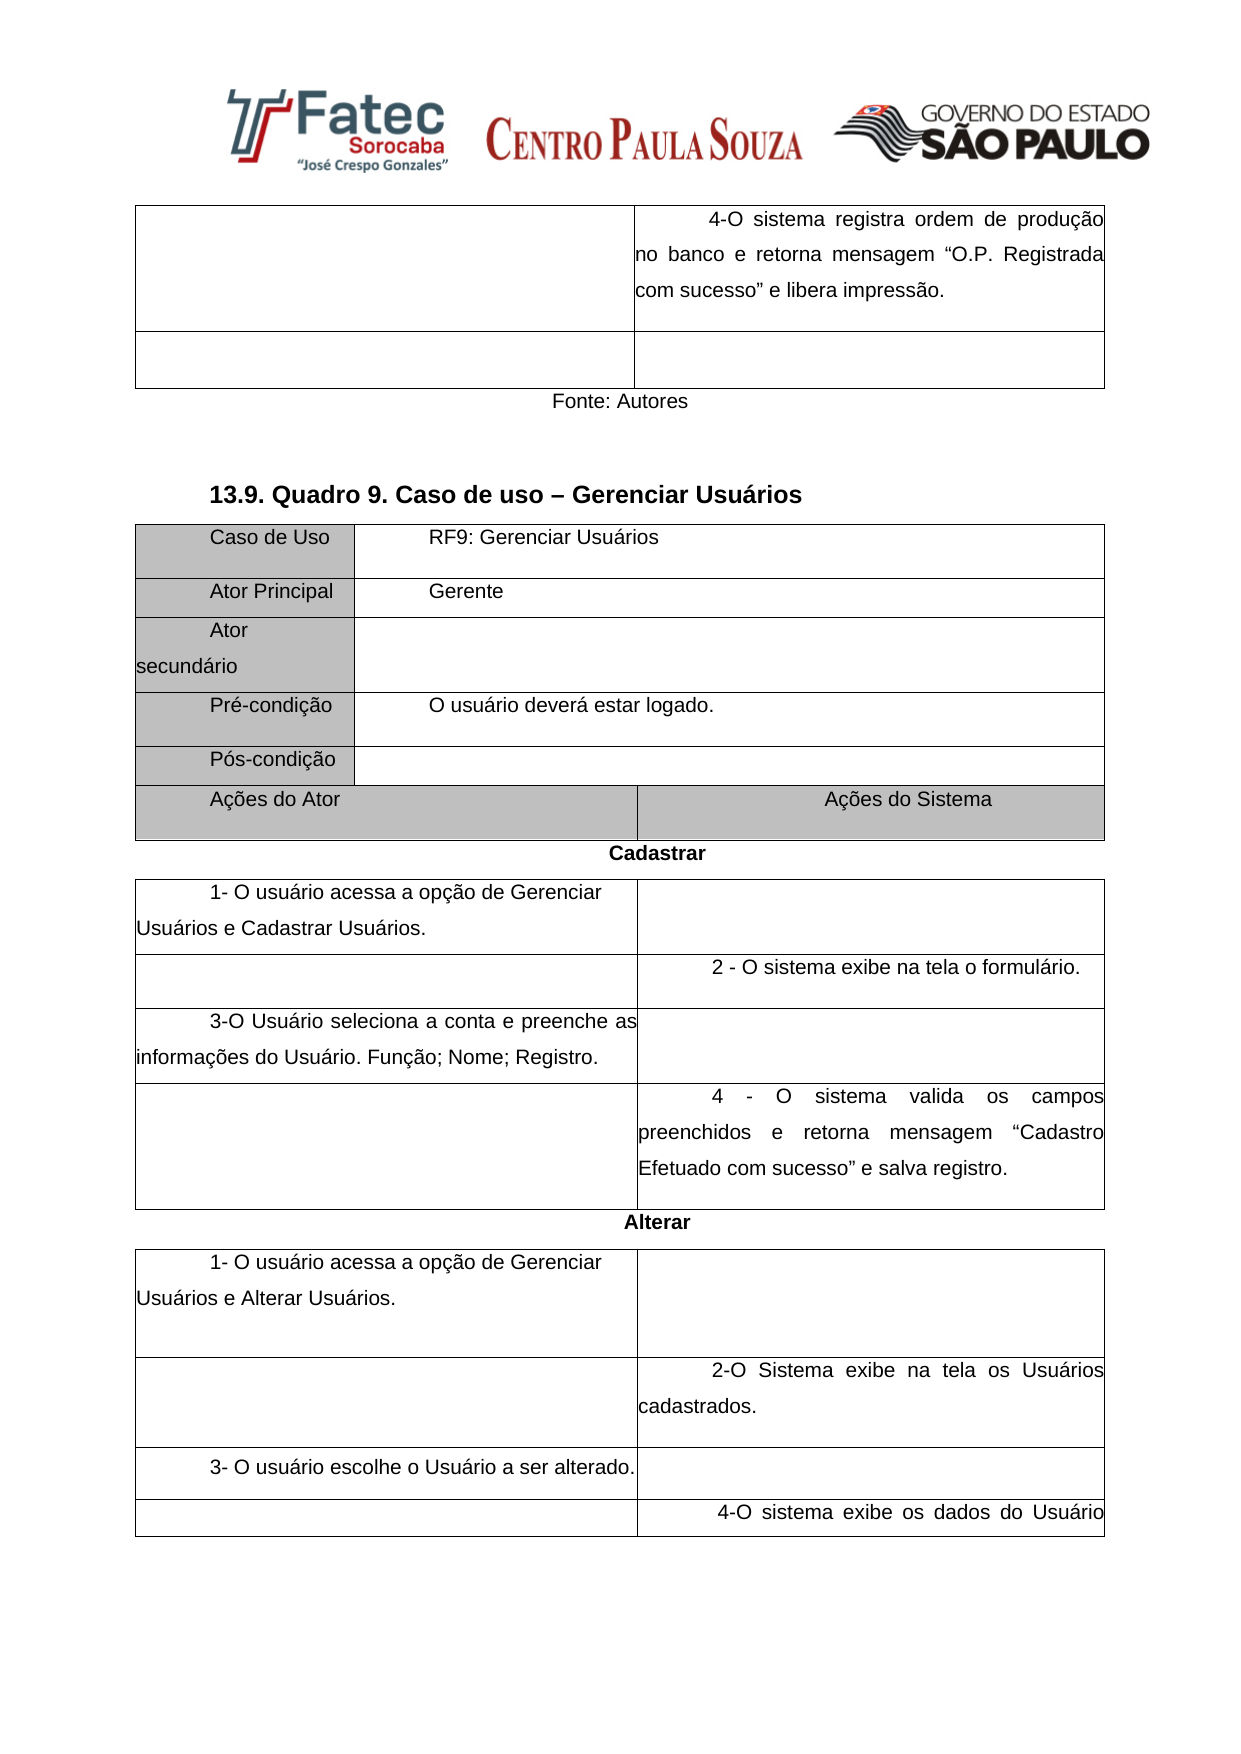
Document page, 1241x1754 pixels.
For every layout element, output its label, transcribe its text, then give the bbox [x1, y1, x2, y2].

table_cell 4-O sistema registra ordem de produção no banco e retorna mensagem “O.P. Registrada com sucesso” e libera impressão. [635, 206, 1104, 331]
table_cell [638, 1250, 1104, 1357]
table_cell [638, 1009, 1104, 1083]
subtitle 13.9. Quadro 9. Caso de uso – Gerenciar Usuários [135, 480, 1105, 509]
table_cell [638, 880, 1104, 954]
table_cell Ator Principal [136, 579, 354, 617]
table_cell [136, 1500, 637, 1536]
text Fonte: Autores [135, 389, 1105, 413]
table_cell 1- O usuário acessa a opção de Gerenciar Usuários e Alterar Usuários. [136, 1250, 637, 1357]
table_cell 3- O usuário escolhe o Usuário a ser alterado. [136, 1448, 637, 1499]
table_cell [136, 955, 637, 1008]
table_cell Ações do Sistema [638, 786, 1104, 839]
table_cell [136, 1084, 637, 1209]
table_cell Gerente [355, 579, 1104, 617]
table_header RF9: Gerenciar Usuários [355, 525, 1104, 578]
table_cell [635, 332, 1104, 388]
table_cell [638, 1500, 1104, 1536]
table_cell Ator secundário [136, 618, 354, 692]
table_cell 2-O Sistema exibe na tela os Usuários cadastrados. [638, 1358, 1104, 1447]
table_cell Pré-condição [136, 693, 354, 746]
table_cell Alterar [136, 1210, 1104, 1248]
table_cell [136, 206, 634, 331]
table_header Caso de Uso [136, 525, 354, 578]
table_cell Cadastrar [136, 841, 1104, 879]
table_cell [355, 618, 1104, 692]
table_cell Ações do Ator [136, 786, 637, 839]
picture [209, 73, 1153, 191]
table_cell 1- O usuário acessa a opção de Gerenciar Usuários e Cadastrar Usuários. [136, 880, 637, 954]
table_cell Pós-condição [136, 747, 354, 785]
table_cell 2 - O sistema exibe na tela o formulário. [638, 955, 1104, 1008]
table_cell [355, 747, 1104, 785]
table_cell 3-O Usuário seleciona a conta e preenche as informações do Usuário. Função; Nome; Registro. [136, 1009, 637, 1083]
table_cell [136, 1358, 637, 1447]
table_cell [638, 1448, 1104, 1499]
table_cell O usuário deverá estar logado. [355, 693, 1104, 746]
table_cell [136, 332, 634, 388]
table_cell 4 - O sistema valida os campos preenchidos e retorna mensagem “Cadastro Efetuado com sucesso” e salva registro. [638, 1084, 1104, 1209]
